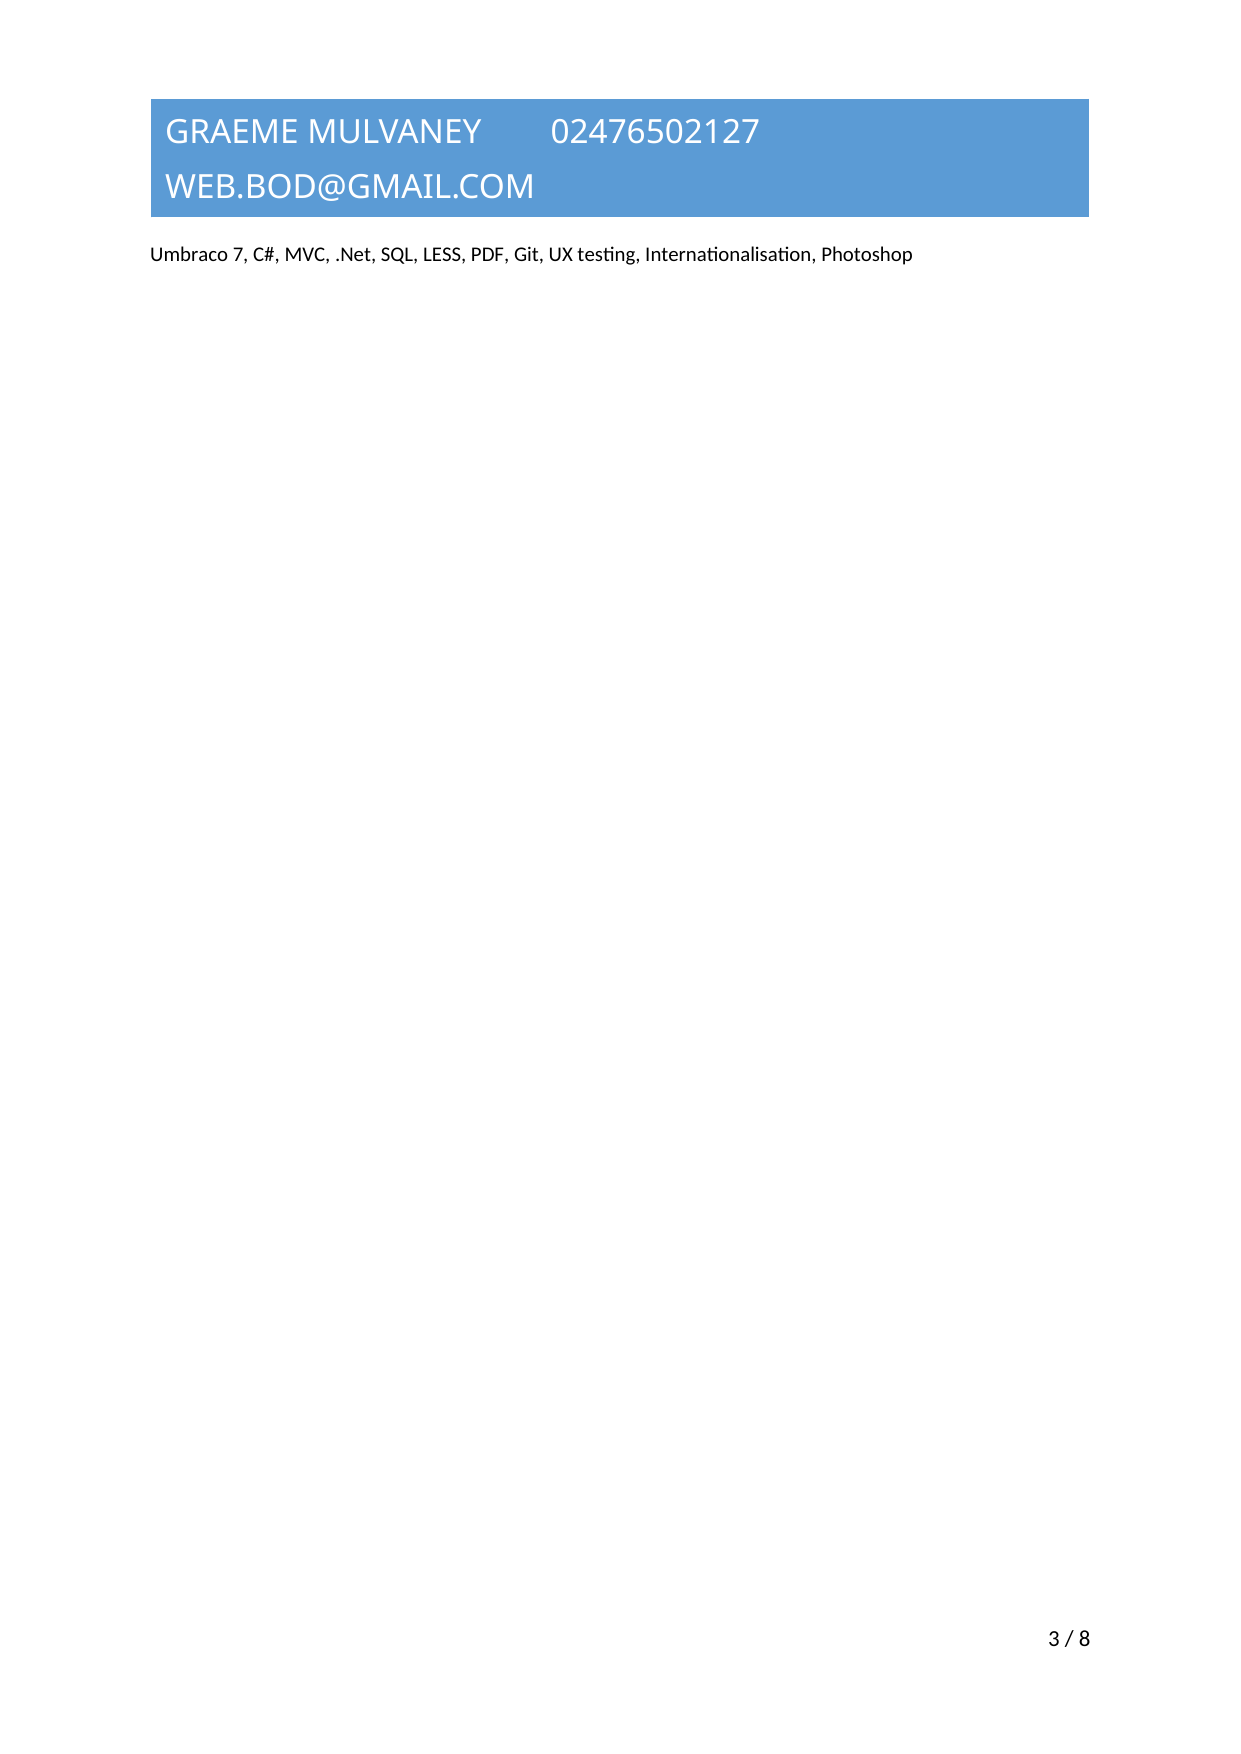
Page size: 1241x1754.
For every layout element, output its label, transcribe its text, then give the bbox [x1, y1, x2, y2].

text Umbraco 7, C#, MVC, .Net, SQL, LESS, PDF, Git, UX testing, Internationalisation, Photoshop [150, 242, 1090, 267]
